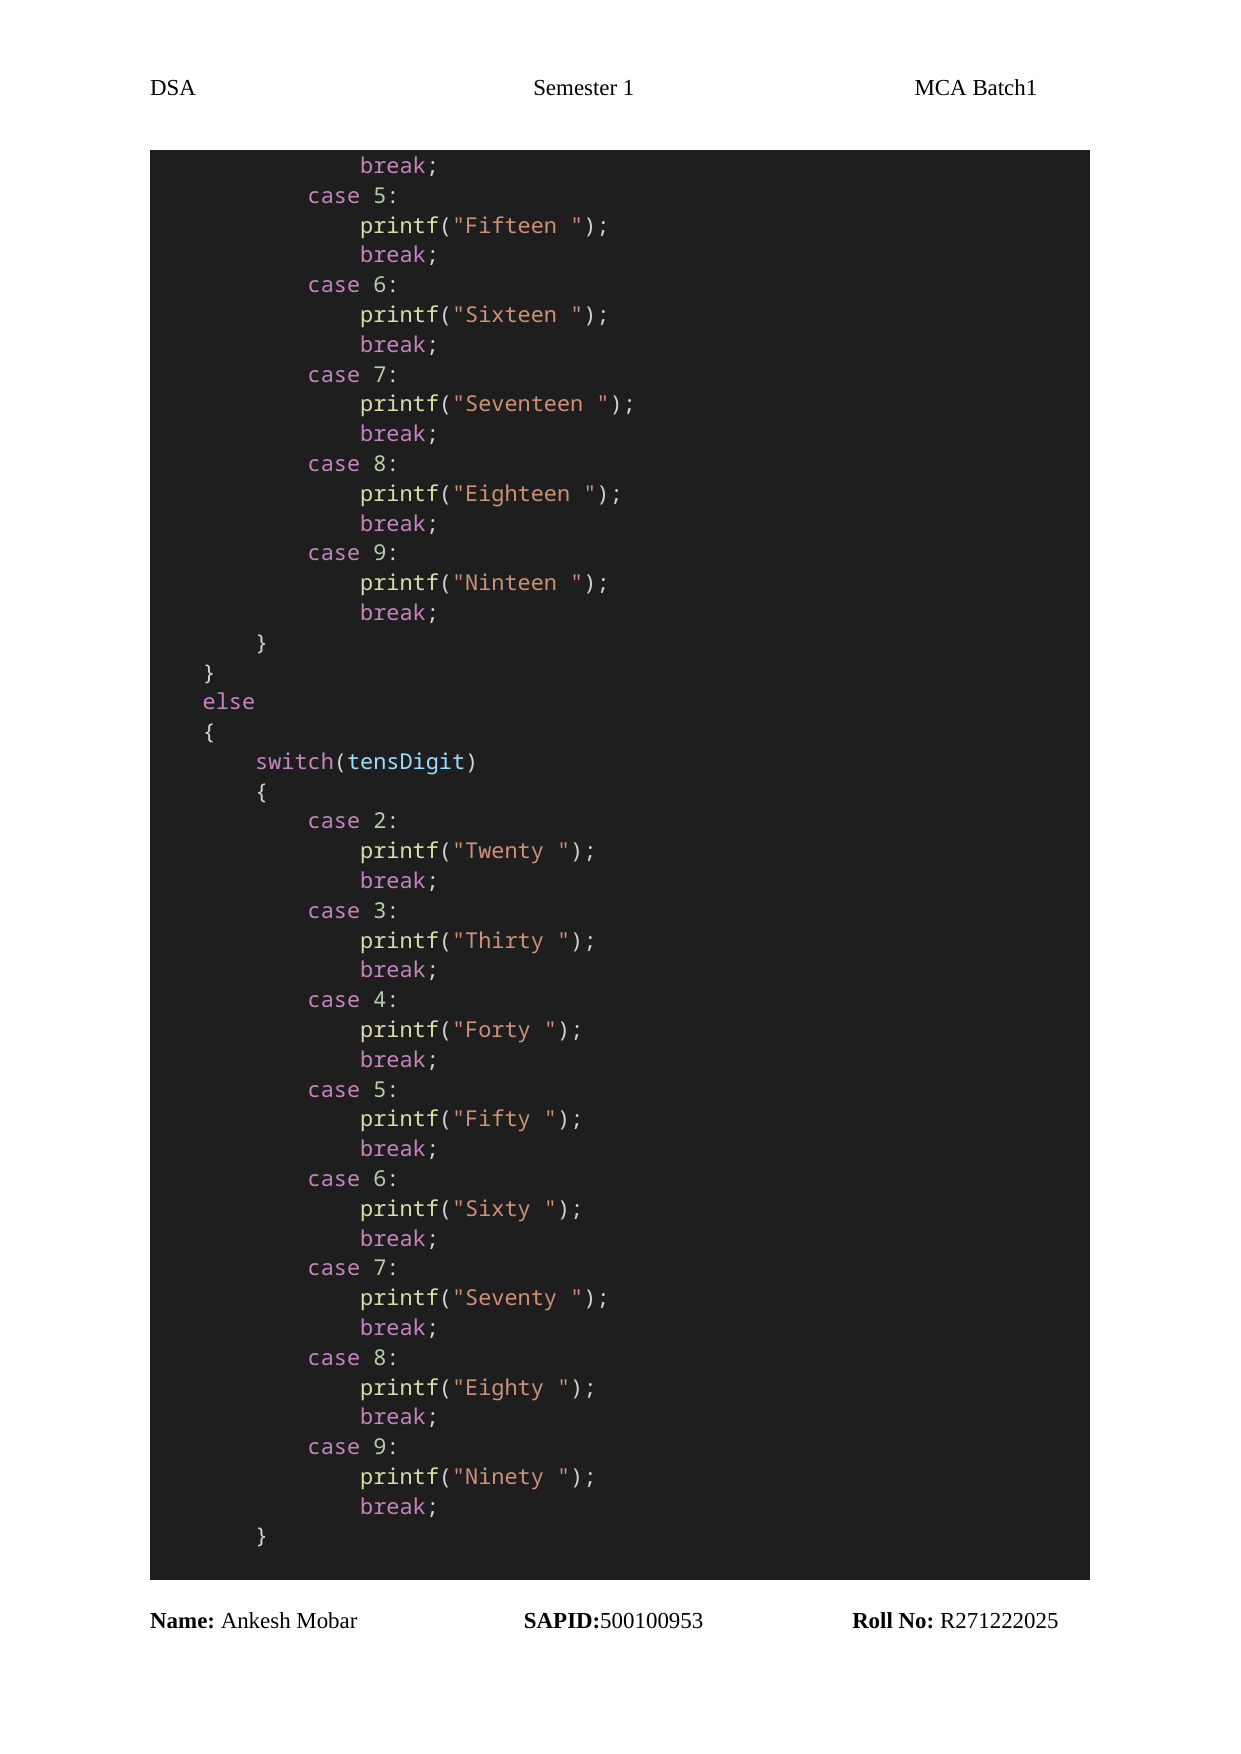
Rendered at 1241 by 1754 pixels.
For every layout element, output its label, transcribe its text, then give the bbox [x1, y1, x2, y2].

text } [150, 1520, 1090, 1550]
text case 8: [150, 448, 1090, 478]
text printf("Eighty "); [150, 1371, 1090, 1401]
text case 8: [150, 1342, 1090, 1371]
text break; [150, 1044, 1090, 1073]
text break; [150, 1491, 1090, 1520]
text case 5: [150, 180, 1090, 209]
text break; [150, 1312, 1090, 1342]
text printf("Thirty "); [150, 924, 1090, 954]
text printf("Ninteen "); [150, 567, 1090, 597]
text switch(tensDigit) [150, 746, 1090, 776]
text break; [150, 1401, 1090, 1431]
text printf("Eighteen "); [150, 478, 1090, 507]
text break; [150, 150, 1090, 180]
text { [150, 776, 1090, 805]
text break; [150, 507, 1090, 537]
text printf("Seventeen "); [150, 388, 1090, 418]
text } [150, 656, 1090, 686]
text } [150, 627, 1090, 656]
text case 7: [150, 358, 1090, 388]
text { [150, 716, 1090, 746]
text printf("Fifty "); [150, 1103, 1090, 1133]
text printf("Sixteen "); [150, 299, 1090, 329]
text case 9: [150, 1431, 1090, 1461]
text break; [150, 418, 1090, 448]
text break; [150, 597, 1090, 627]
text printf("Ninety "); [150, 1461, 1090, 1491]
text else [150, 686, 1090, 716]
text case 2: [150, 805, 1090, 835]
text break; [150, 329, 1090, 358]
text break; [150, 239, 1090, 269]
text printf("Forty "); [150, 1014, 1090, 1044]
text case 6: [150, 269, 1090, 299]
text case 5: [150, 1073, 1090, 1103]
text printf("Sixty "); [150, 1193, 1090, 1222]
text break; [150, 1133, 1090, 1163]
text break; [150, 954, 1090, 984]
text case 6: [150, 1163, 1090, 1193]
text case 7: [150, 1252, 1090, 1282]
text printf("Fifteen "); [150, 209, 1090, 239]
text break; [150, 865, 1090, 895]
text case 4: [150, 984, 1090, 1014]
text case 9: [150, 537, 1090, 567]
text case 3: [150, 895, 1090, 924]
text printf("Seventy "); [150, 1282, 1090, 1312]
text printf("Twenty "); [150, 835, 1090, 865]
text break; [150, 1222, 1090, 1252]
